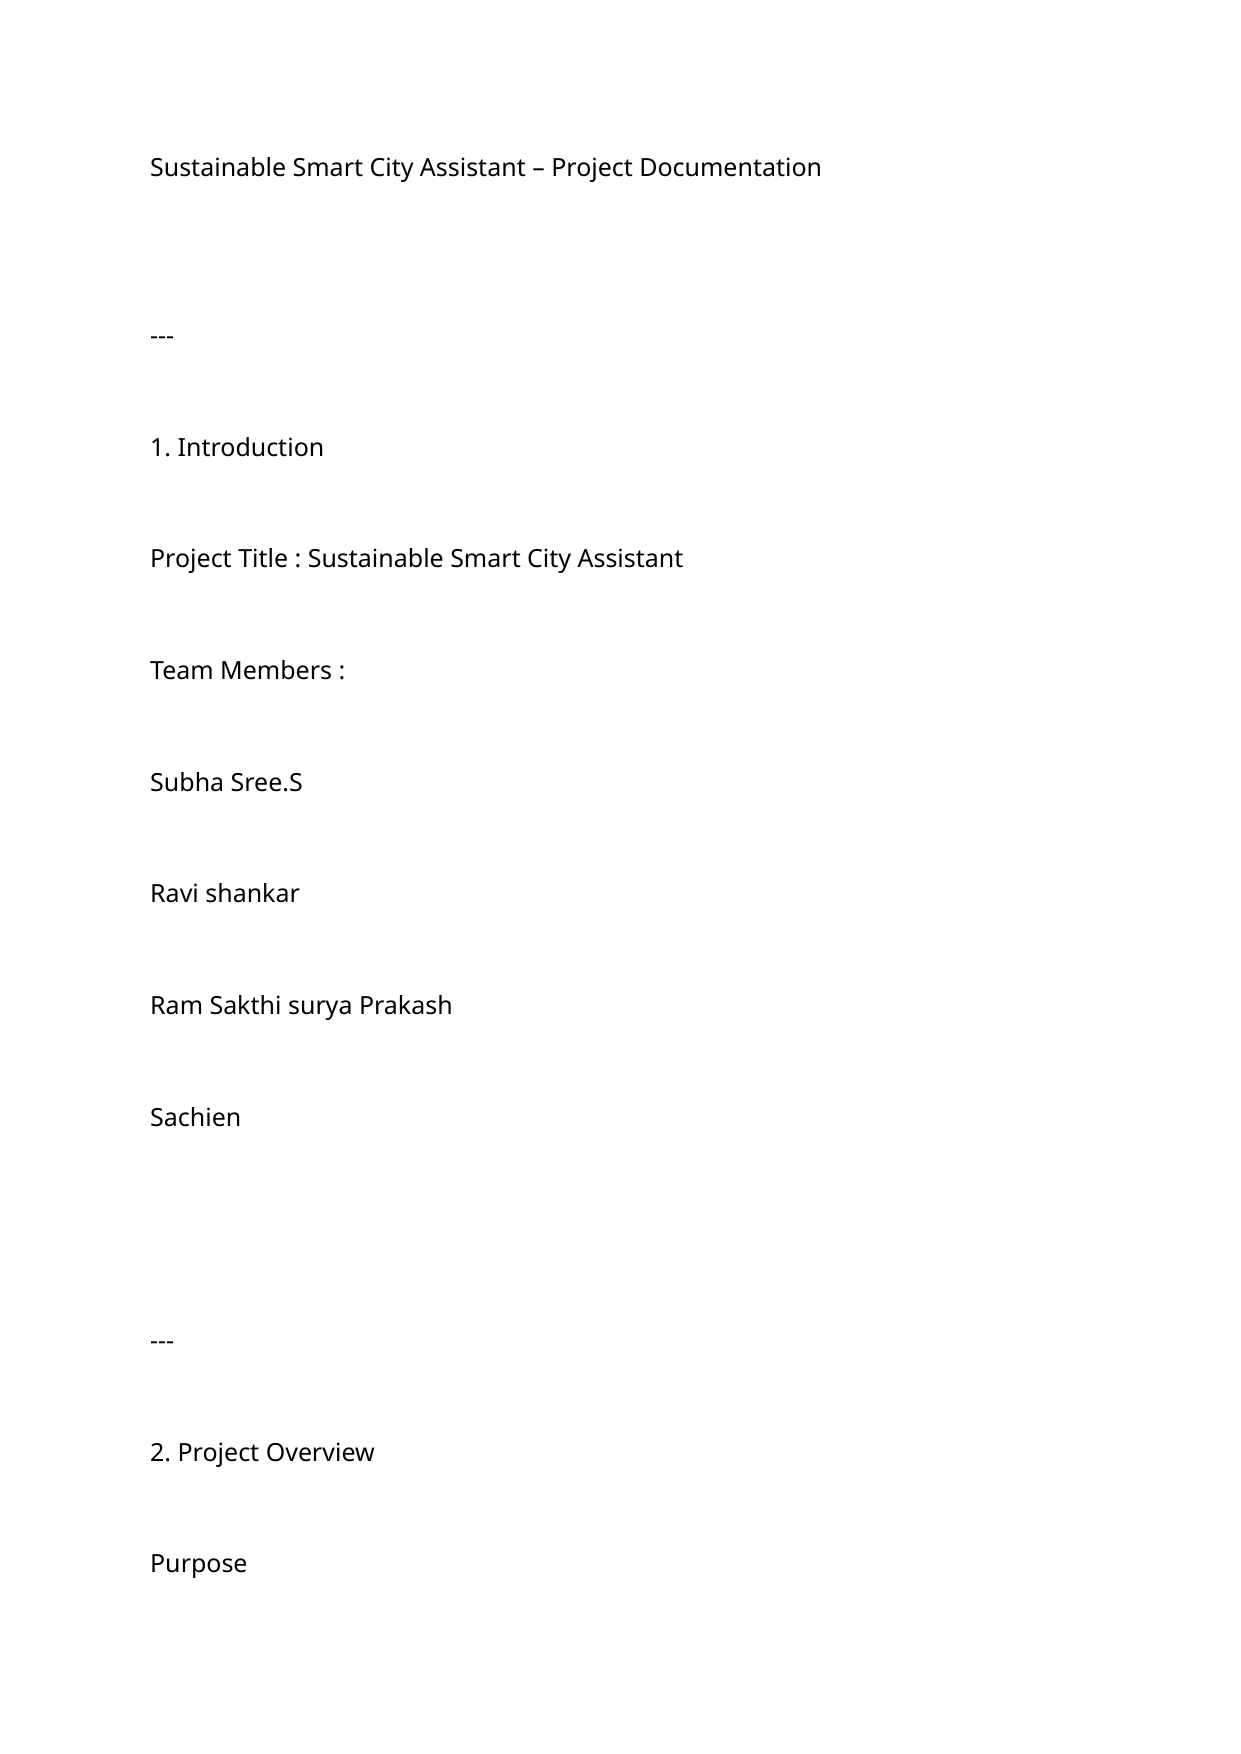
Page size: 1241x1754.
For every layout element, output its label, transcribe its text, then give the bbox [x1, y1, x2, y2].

text 2. Project Overview [150, 1434, 1090, 1468]
text --- [150, 1322, 1090, 1357]
text Ravi shankar [150, 876, 1090, 910]
text Subha Sree.S [150, 764, 1090, 798]
text --- [150, 317, 1090, 352]
text Team Members : [150, 652, 1090, 687]
text Purpose [150, 1546, 1090, 1580]
text Ram Sakthi surya Prakash [150, 987, 1090, 1022]
text Sustainable Smart City Assistant – Project Documentation [150, 150, 1090, 184]
text Project Title : Sustainable Smart City Assistant [150, 541, 1090, 575]
text 1. Introduction [150, 429, 1090, 463]
text Sachien [150, 1099, 1090, 1133]
